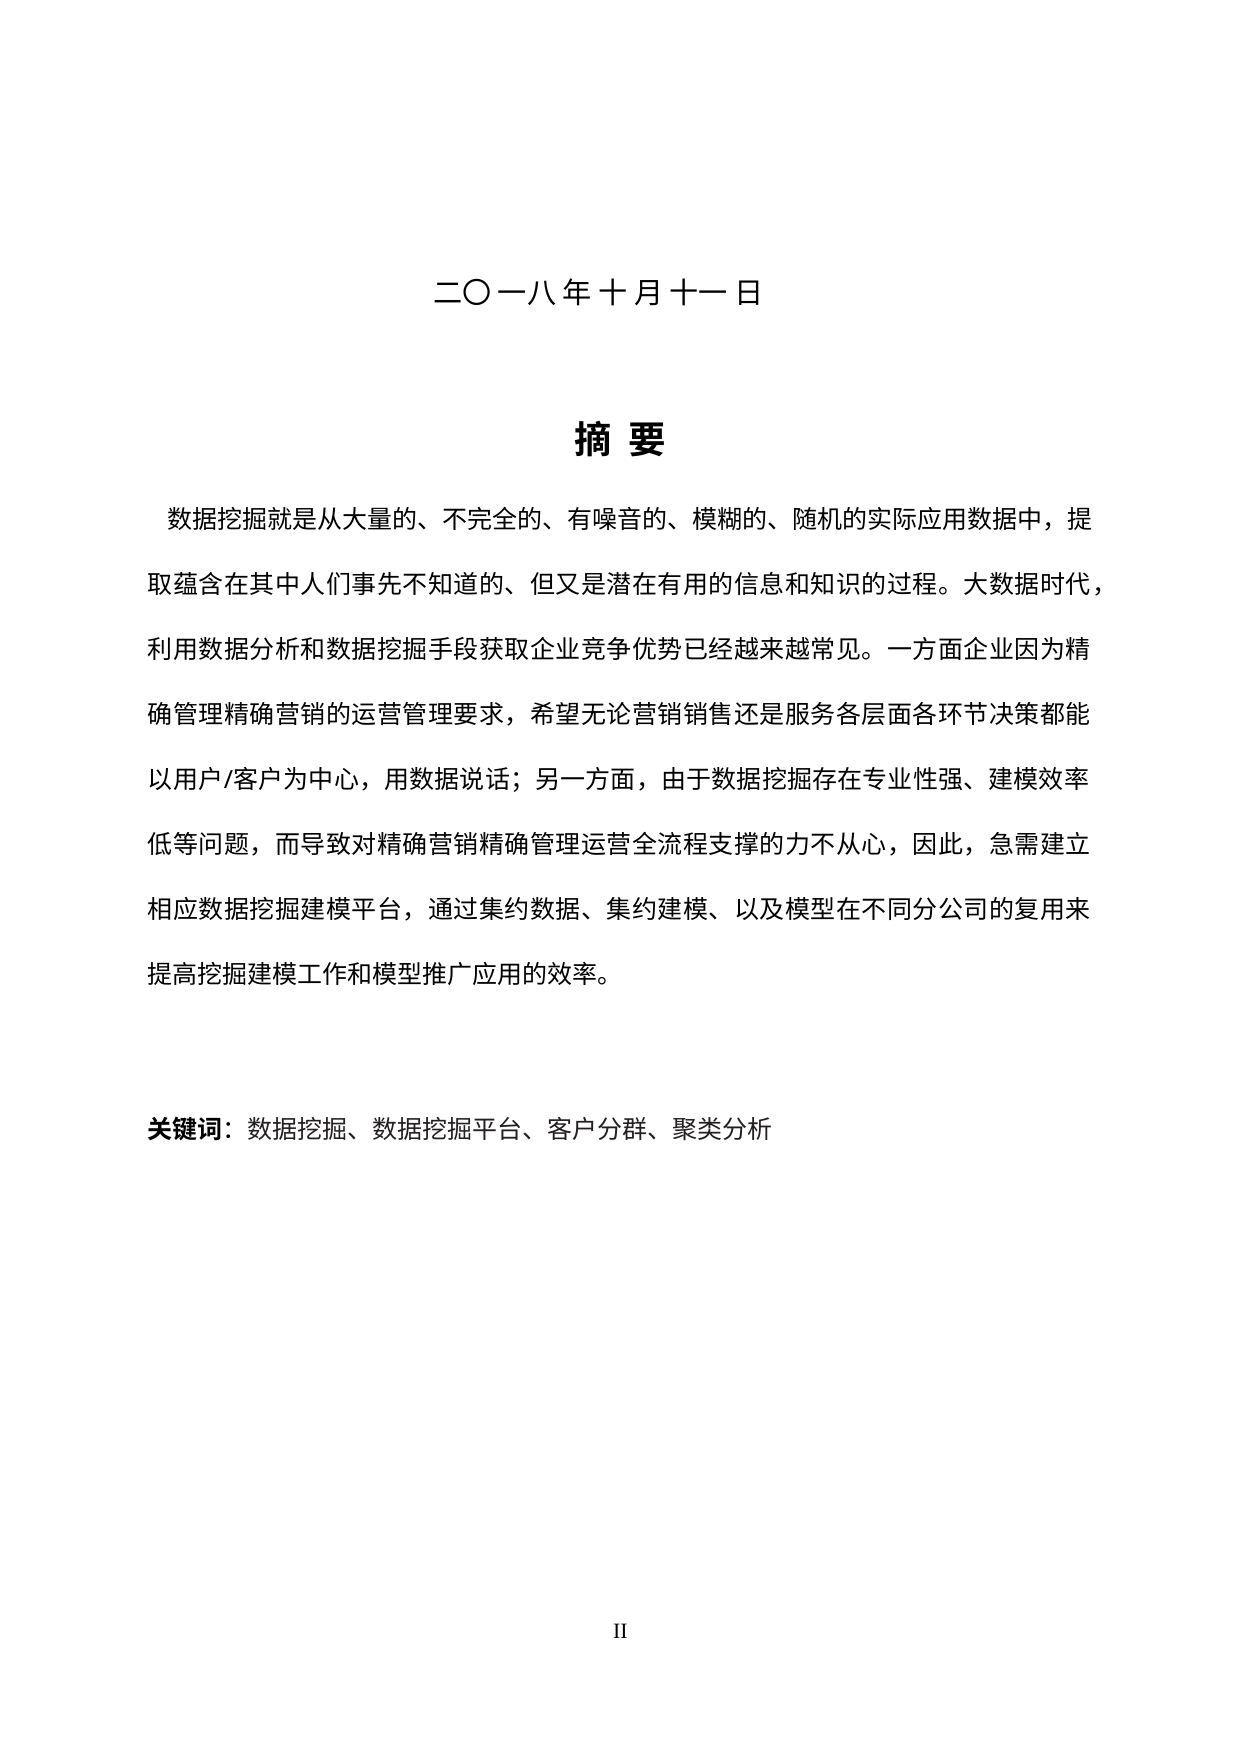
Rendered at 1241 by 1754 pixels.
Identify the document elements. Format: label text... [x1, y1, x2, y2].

text 摘 要 [148, 404, 1092, 469]
text 数据挖掘就是从大量的、不完全的、有噪音的、模糊的、随机的实际应用数据中，提取蕴含在其中人们事先不知道的、但又是潜在有用的信息和知识的过程。大数据时代，利用数据分析和数据挖掘手段获取企业竞争优势已经越来越常见。一方面企业因为精确管理精确营销的运营管理要求，希望无论营销销售还是服务各层面各环节决策都能以用户/客户为中心，用数据说话；另一方面，由于数据挖掘存在专业性强、建模效率低等问题，而导致对精确营销精确管理运营全流程支撑的力不从心，因此，急需建立相应数据挖掘建模平台，通过集约数据、集约建模、以及模型在不同分公司的复用来提高挖掘建模工作和模型推广应用的效率。 [148, 485, 1092, 1005]
text 二〇 一八 年 十 月 十一 日 [148, 258, 1049, 323]
text 关键词：数据挖掘、数据挖掘平台、客户分群、聚类分析 [148, 1095, 1092, 1160]
